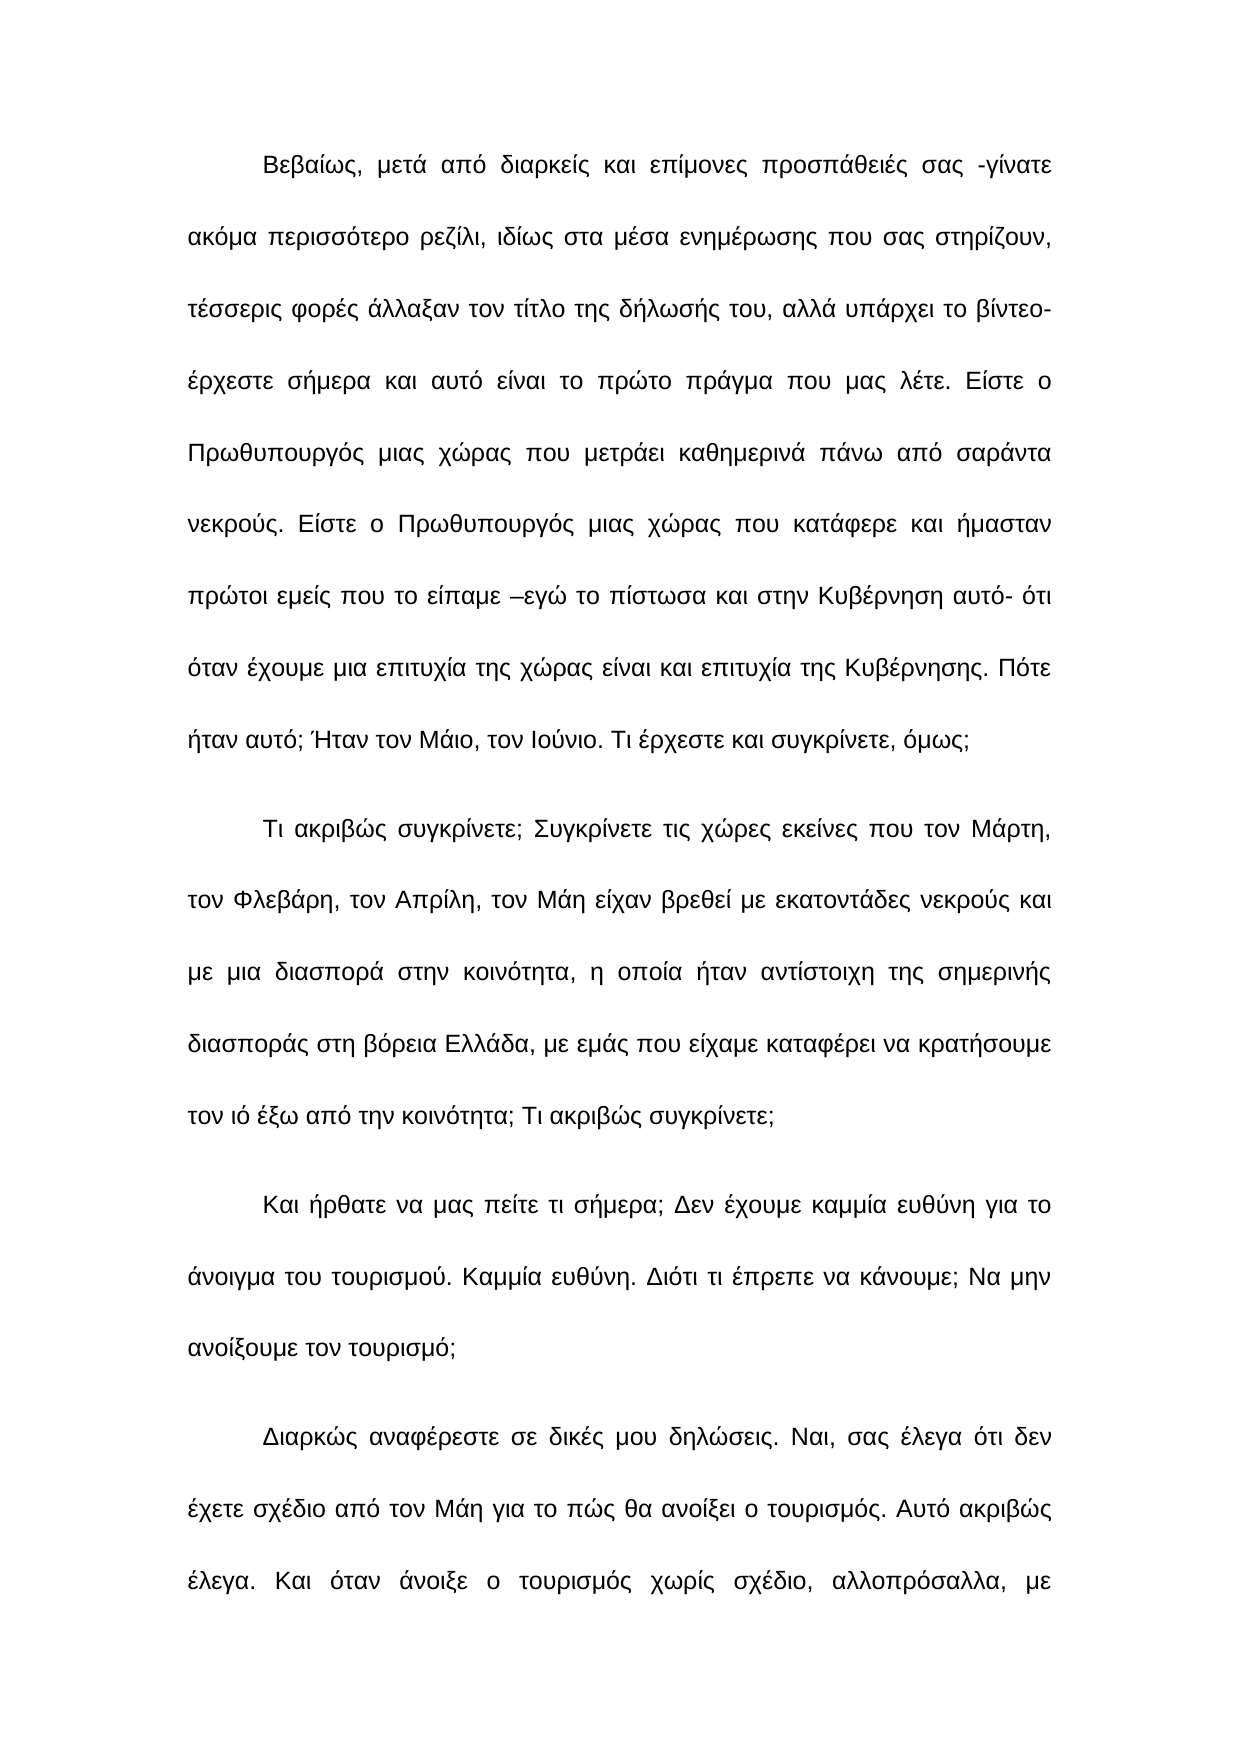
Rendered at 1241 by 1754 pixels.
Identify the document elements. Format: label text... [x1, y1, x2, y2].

text Βεβαίως, μετά από διαρκείς και επίμονες προσπάθειές σας -γίνατε ακόμα περισσότερο ρεζίλι, ιδίως στα μέσα ενημέρωσης που σας στηρίζουν, τέσσερις φορές άλλαξαν τον τίτλο της δήλωσής του, αλλά υπάρχει το βίντεο- έρχεστε σήμερα και αυτό είναι το πρώτο πράγμα που μας λέτε. Είστε ο Πρωθυπουργός μιας χώρας που μετράει καθημερινά πάνω από σαράντα νεκρούς. Είστε ο Πρωθυπουργός μιας χώρας που κατάφερε και ήμασταν πρώτοι εμείς που το είπαμε –εγώ το πίστωσα και στην Κυβέρνηση αυτό- ότι όταν έχουμε μια επιτυχία της χώρας είναι και επιτυχία της Κυβέρνησης. Πότε ήταν αυτό; Ήταν τον Μάιο, τον Ιούνιο. Τι έρχεστε και συγκρίνετε, όμως; [187, 150, 1053, 754]
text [187, 1422, 1053, 1594]
text Και ήρθατε να μας πείτε τι σήμερα; Δεν έχουμε καμμία ευθύνη για το άνοιγμα του τουρισμού. Καμμία ευθύνη. Διότι τι έπρεπε να κάνουμε; Να μην ανοίξουμε τον τουρισμό; [187, 1189, 1053, 1362]
text Τι ακριβώς συγκρίνετε; Συγκρίνετε τις χώρες εκείνες που τον Μάρτη, τον Φλεβάρη, τον Απρίλη, τον Μάη είχαν βρεθεί με εκατοντάδες νεκρούς και με μια διασπορά στην κοινότητα, η οποία ήταν αντίστοιχη της σημερινής διασποράς στη βόρεια Ελλάδα, με εμάς που είχαμε καταφέρει να κρατήσουμε τον ιό έξω από την κοινότητα; Τι ακριβώς συγκρίνετε; [187, 813, 1053, 1130]
